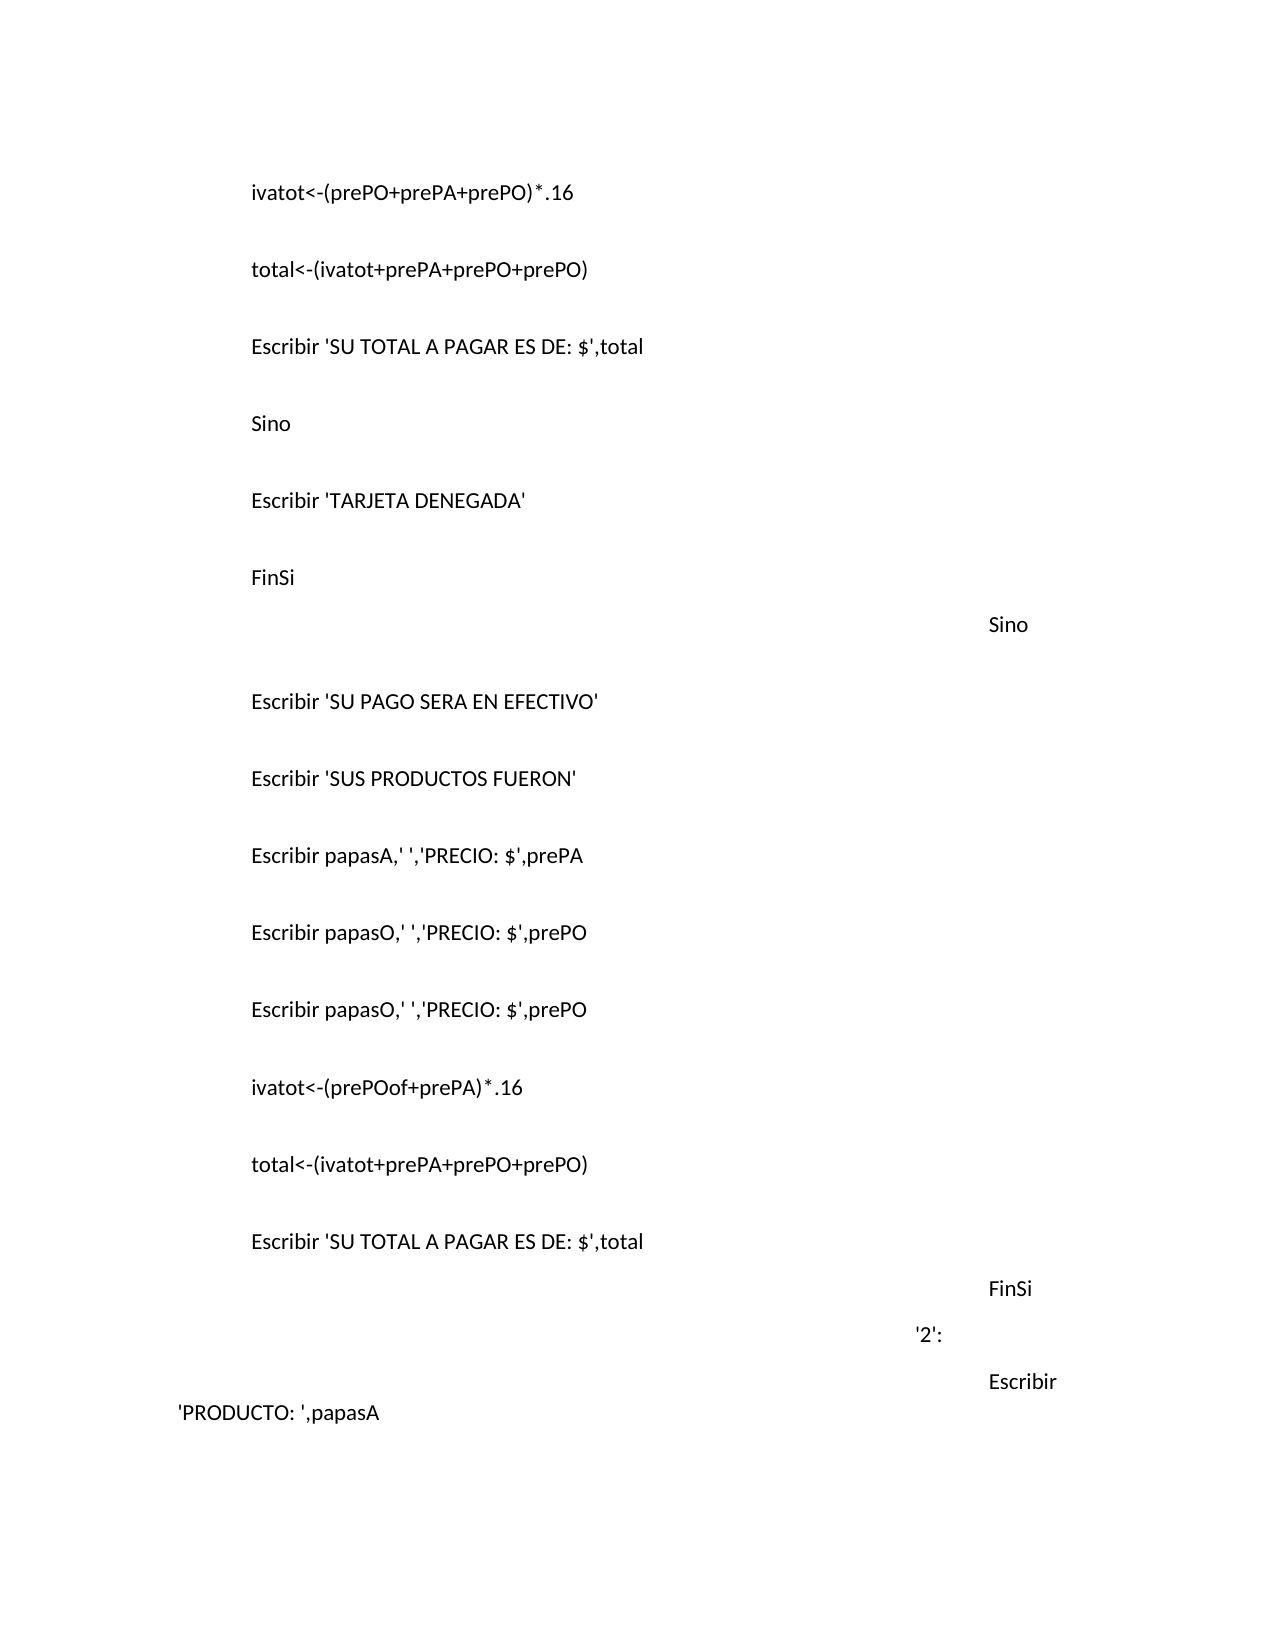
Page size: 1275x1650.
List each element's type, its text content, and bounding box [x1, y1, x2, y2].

text Escribir papasA,' ','PRECIO: $',prePA [177, 811, 1098, 869]
text total<-(ivatot+prePA+prePO+prePO) [177, 225, 1098, 283]
text '2': [177, 1321, 1098, 1348]
text Escribir 'SUS PRODUCTOS FUERON' [177, 734, 1098, 792]
text Escribir papasO,' ','PRECIO: $',prePO [177, 965, 1098, 1023]
text Escribir 'SU TOTAL A PAGAR ES DE: $',total [177, 302, 1098, 360]
text Escribir 'PRODUCTO: ',papasA [177, 1367, 1098, 1426]
text Escribir papasO,' ','PRECIO: $',prePO [177, 888, 1098, 946]
text Escribir 'SU TOTAL A PAGAR ES DE: $',total [177, 1197, 1098, 1255]
text Escribir 'SU PAGO SERA EN EFECTIVO' [177, 657, 1098, 715]
text ivatot<-(prePO+prePA+prePO)*.16 [177, 148, 1098, 206]
text ivatot<-(prePOof+prePA)*.16 [177, 1042, 1098, 1101]
text Sino [177, 379, 1098, 437]
text Escribir 'TARJETA DENEGADA' [177, 456, 1098, 514]
text Sino [177, 610, 1098, 638]
text total<-(ivatot+prePA+prePO+prePO) [177, 1119, 1098, 1178]
text FinSi [177, 1274, 1098, 1302]
text FinSi [177, 533, 1098, 591]
